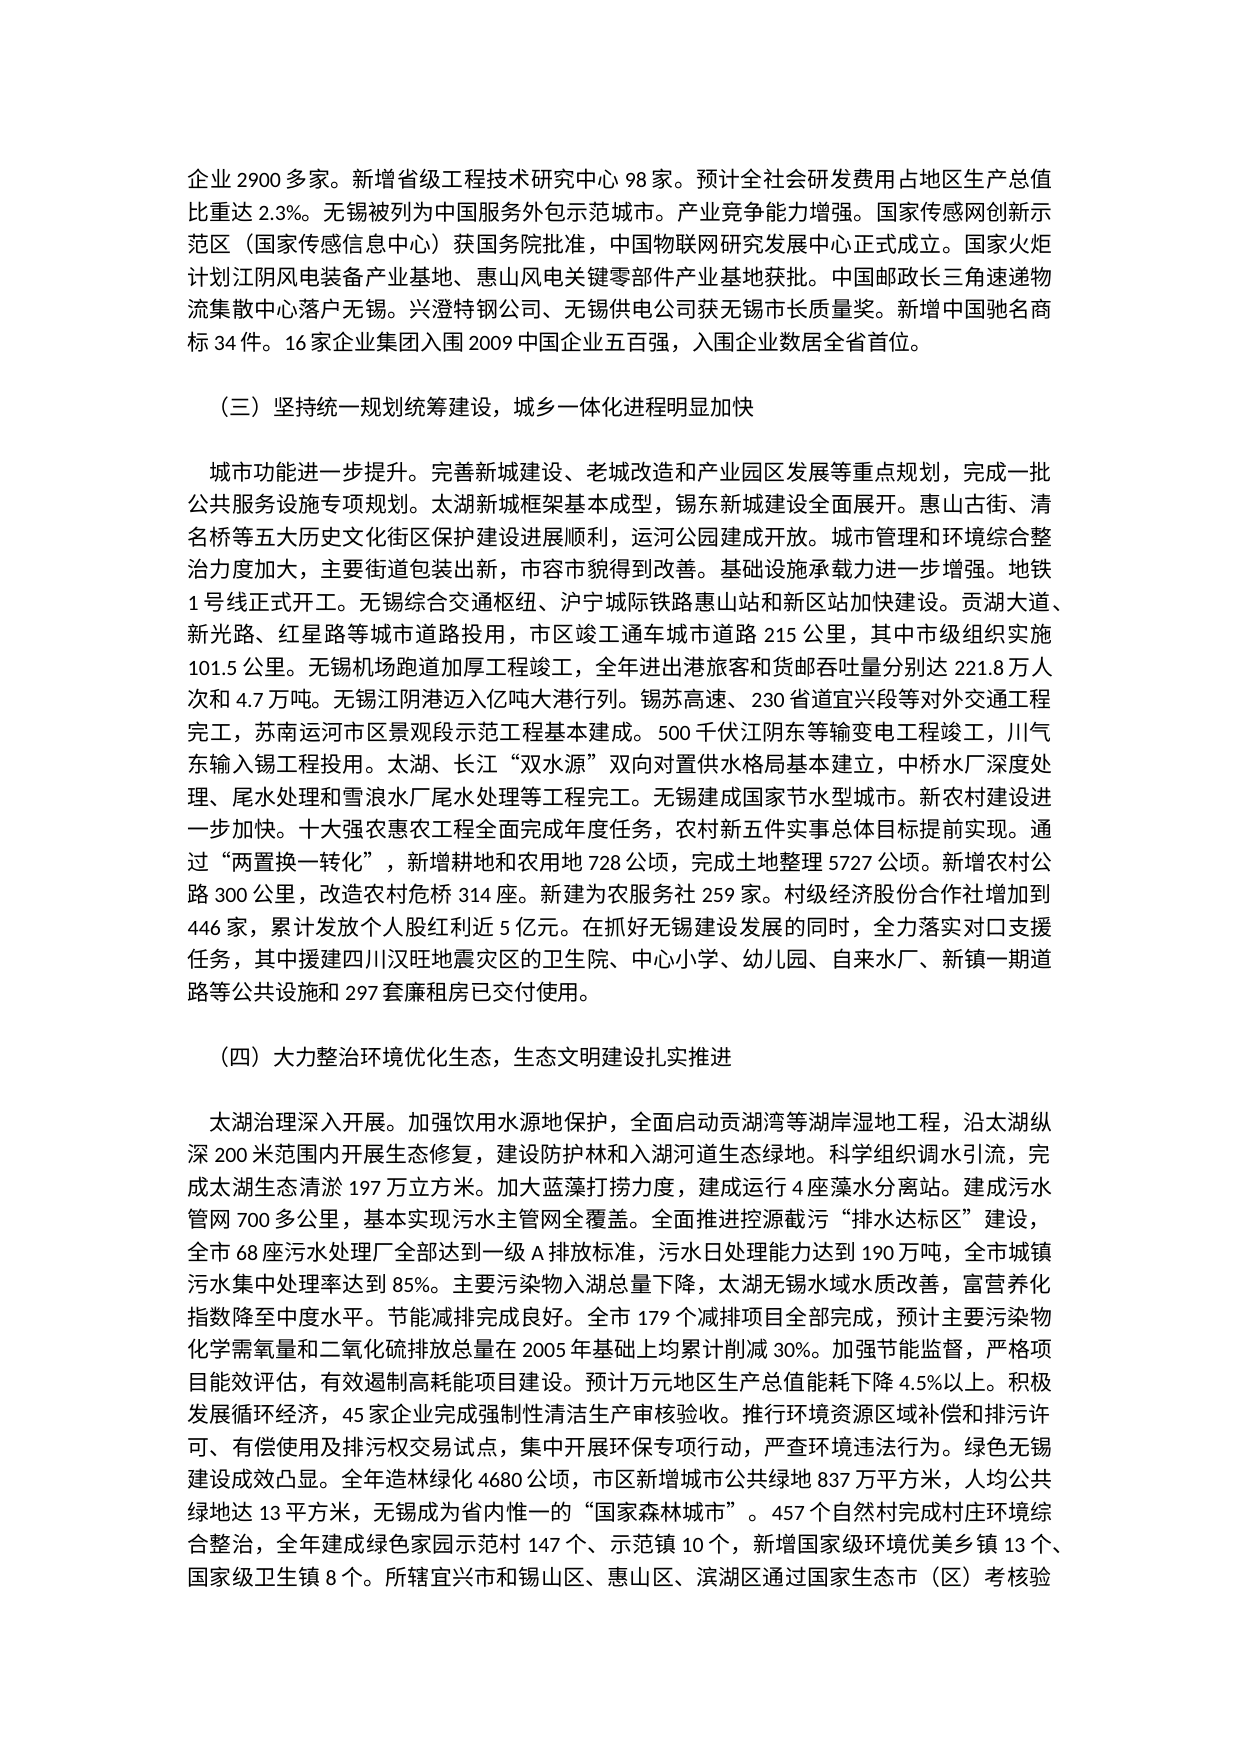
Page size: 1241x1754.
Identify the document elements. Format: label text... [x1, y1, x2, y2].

text （三）坚持统一规划统筹建设，城乡一体化进程明显加快 [187, 389, 1053, 422]
text 城市功能进一步提升。完善新城建设、老城改造和产业园区发展等重点规划，完成一批公共服务设施专项规划。太湖新城框架基本成型，锡东新城建设全面展开。惠山古街、清名桥等五大历史文化街区保护建设进展顺利，运河公园建成开放。城市管理和环境综合整治力度加大，主要街道包装出新，市容市貌得到改善。基础设施承载力进一步增强。地铁1号线正式开工。无锡综合交通枢纽、沪宁城际铁路惠山站和新区站加快建设。贡湖大道、新光路、红星路等城市道路投用，市区竣工通车城市道路215公里，其中市级组织实施101.5公里。无锡机场跑道加厚工程竣工，全年进出港旅客和货邮吞吐量分别达221.8万人次和4.7万吨。无锡江阴港迈入亿吨大港行列。锡苏高速、230省道宜兴段等对外交通工程完工，苏南运河市区景观段示范工程基本建成。500千伏江阴东等输变电工程竣工，川气东输入锡工程投用。太湖、长江“双水源”双向对置供水格局基本建立，中桥水厂深度处理、尾水处理和雪浪水厂尾水处理等工程完工。无锡建成国家节水型城市。新农村建设进一步加快。十大强农惠农工程全面完成年度任务，农村新五件实事总体目标提前实现。通过“两置换一转化”，新增耕地和农用地728公顷，完成土地整理5727公顷。新增农村公路300公里，改造农村危桥314座。新建为农服务社259家。村级经济股份合作社增加到446家，累计发放个人股红利近5亿元。在抓好无锡建设发展的同时，全力落实对口支援任务，其中援建四川汉旺地震灾区的卫生院、中心小学、幼儿园、自来水厂、新镇一期道路等公共设施和297套廉租房已交付使用。 [187, 454, 1053, 1007]
text （四）大力整治环境优化生态，生态文明建设扎实推进 [187, 1039, 1053, 1072]
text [187, 1104, 1053, 1592]
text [187, 162, 1053, 357]
